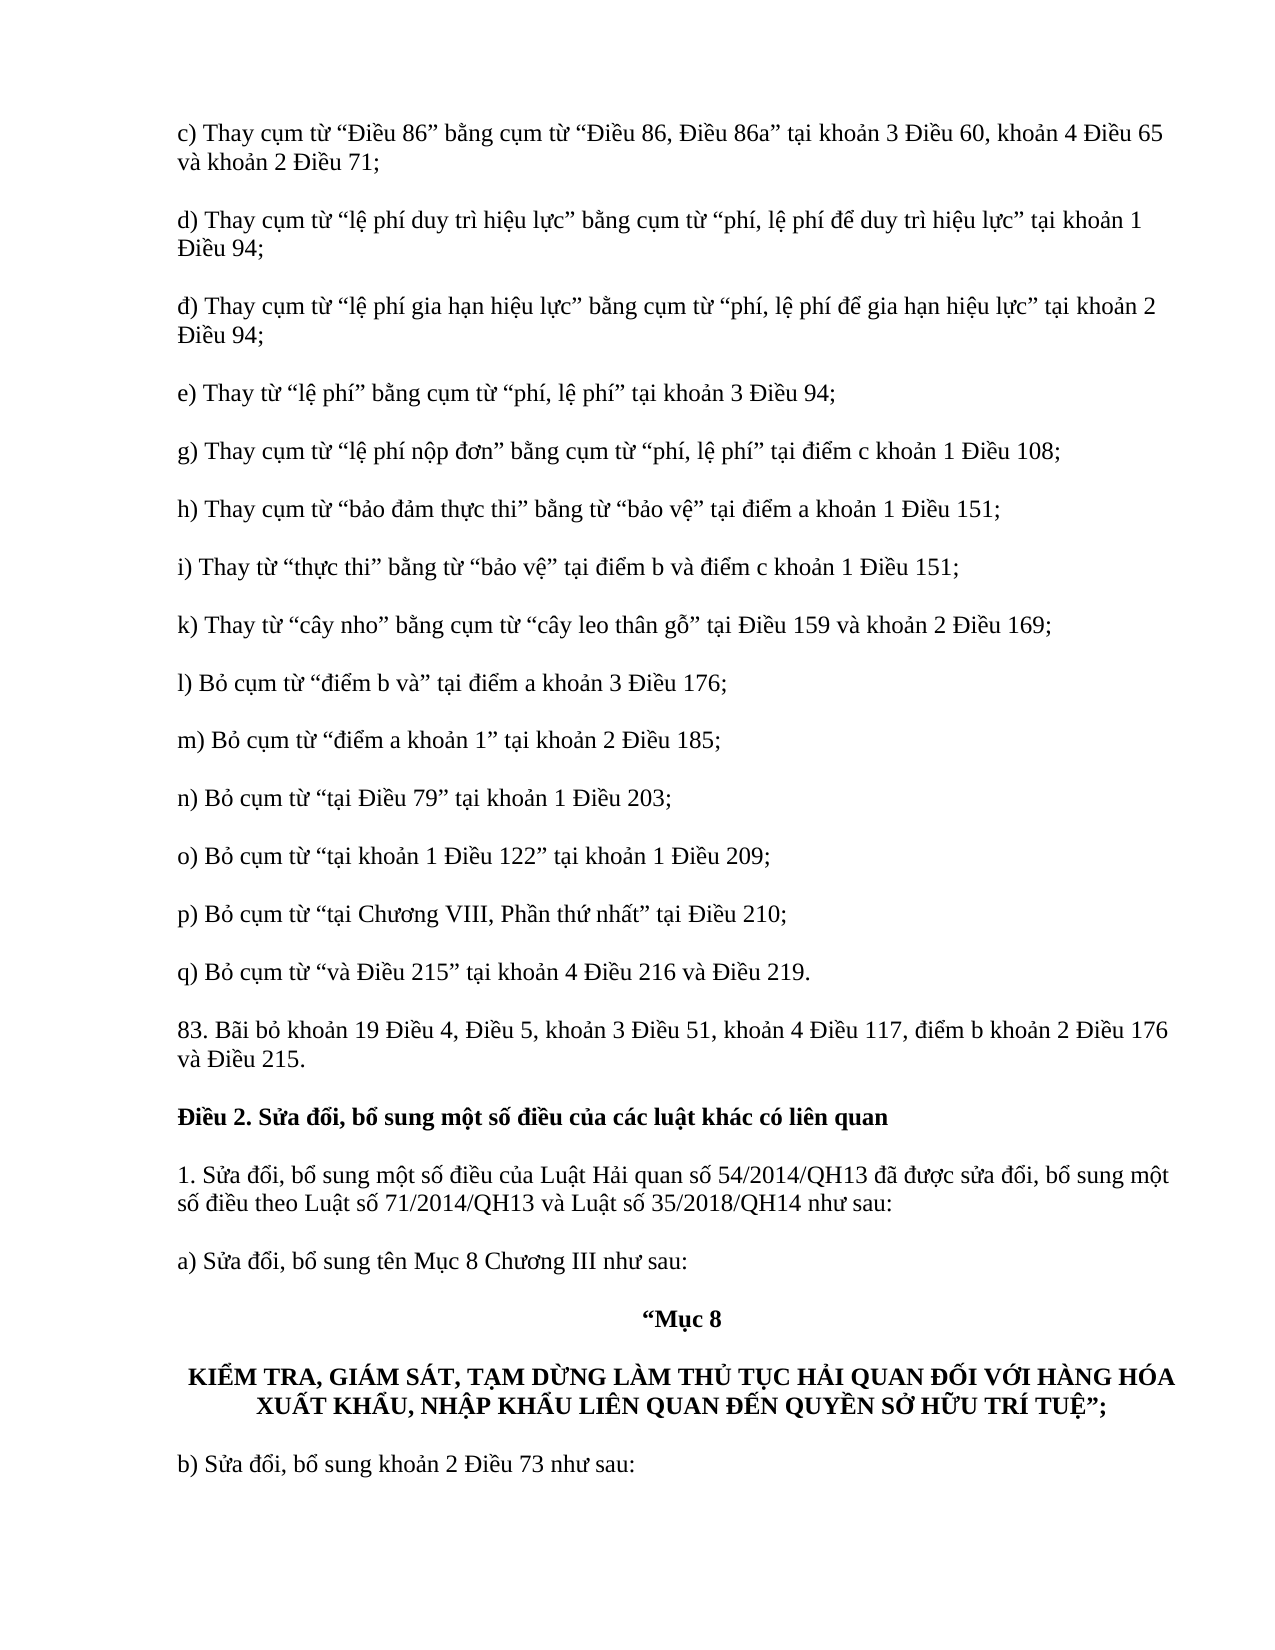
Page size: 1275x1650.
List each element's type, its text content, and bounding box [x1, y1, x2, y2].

text l) Bỏ cụm từ “điểm b và” tại điểm a khoản 3 Điều 176; [177, 668, 1186, 696]
text g) Thay cụm từ “lệ phí nộp đơn” bằng cụm từ “phí, lệ phí” tại điểm c khoản 1 Điều 108; [177, 436, 1186, 465]
text “Mục 8 [177, 1304, 1186, 1333]
text a) Sửa đổi, bổ sung tên Mục 8 Chương III như sau: [177, 1246, 1186, 1275]
text 1. Sửa đổi, bổ sung một số điều của Luật Hải quan số 54/2014/QH13 đã được sửa đổi, bổ sung một số điều theo Luật số 71/2014/QH13 và Luật số 35/2018/QH14 như sau: [177, 1160, 1186, 1217]
text c) Thay cụm từ “Điều 86” bằng cụm từ “Điều 86, Điều 86a” tại khoản 3 Điều 60, khoản 4 Điều 65 và khoản 2 Điều 71; [177, 118, 1186, 176]
text p) Bỏ cụm từ “tại Chương VIII, Phần thứ nhất” tại Điều 210; [177, 899, 1186, 928]
text d) Thay cụm từ “lệ phí duy trì hiệu lực” bằng cụm từ “phí, lệ phí để duy trì hiệu lực” tại khoản 1 Điều 94; [177, 205, 1186, 262]
text e) Thay từ “lệ phí” bằng cụm từ “phí, lệ phí” tại khoản 3 Điều 94; [177, 378, 1186, 407]
text h) Thay cụm từ “bảo đảm thực thi” bằng từ “bảo vệ” tại điểm a khoản 1 Điều 151; [177, 494, 1186, 523]
text i) Thay từ “thực thi” bằng từ “bảo vệ” tại điểm b và điểm c khoản 1 Điều 151; [177, 552, 1186, 581]
text m) Bỏ cụm từ “điểm a khoản 1” tại khoản 2 Điều 185; [177, 726, 1186, 754]
text 83. Bãi bỏ khoản 19 Điều 4, Điều 5, khoản 3 Điều 51, khoản 4 Điều 117, điểm b khoản 2 Điều 176 và Điều 215. [177, 1015, 1186, 1073]
text KIỂM TRA, GIÁM SÁT, TẠM DỪNG LÀM THỦ TỤC HẢI QUAN ĐỐI VỚI HÀNG HÓA XUẤT KHẨU, NHẬP KHẨU LIÊN QUAN ĐẾN QUYỀN SỞ HỮU TRÍ TUỆ”; [177, 1362, 1186, 1420]
text k) Thay từ “cây nho” bằng cụm từ “cây leo thân gỗ” tại Điều 159 và khoản 2 Điều 169; [177, 610, 1186, 638]
text Điều 2. Sửa đổi, bổ sung một số điều của các luật khác có liên quan [177, 1102, 1186, 1131]
text n) Bỏ cụm từ “tại Điều 79” tại khoản 1 Điều 203; [177, 783, 1186, 812]
text o) Bỏ cụm từ “tại khoản 1 Điều 122” tại khoản 1 Điều 209; [177, 841, 1186, 870]
text b) Sửa đổi, bổ sung khoản 2 Điều 73 như sau: [177, 1449, 1186, 1478]
text đ) Thay cụm từ “lệ phí gia hạn hiệu lực” bằng cụm từ “phí, lệ phí để gia hạn hiệu lực” tại khoản 2 Điều 94; [177, 291, 1186, 349]
text q) Bỏ cụm từ “và Điều 215” tại khoản 4 Điều 216 và Điều 219. [177, 957, 1186, 986]
